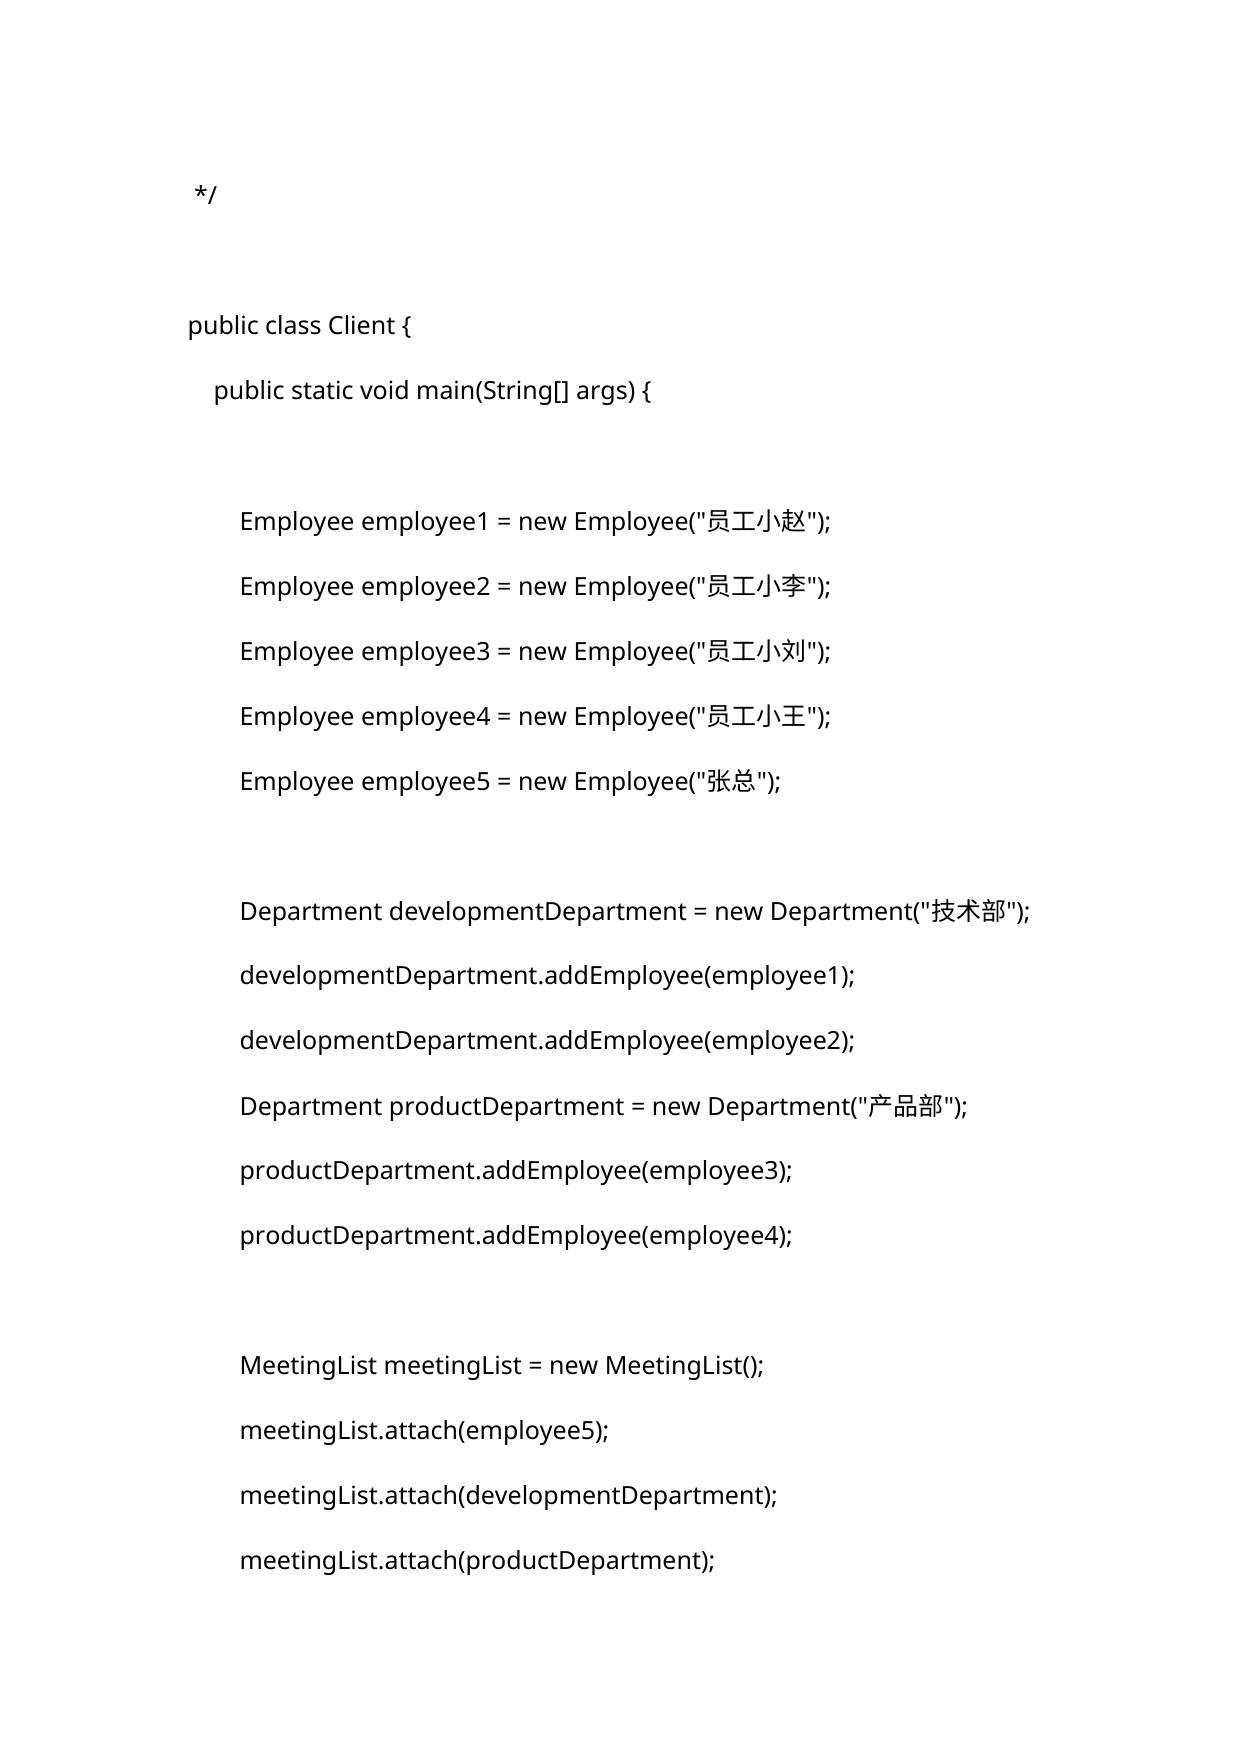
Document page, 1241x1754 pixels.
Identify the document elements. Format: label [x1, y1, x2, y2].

text [187, 162, 1053, 1592]
